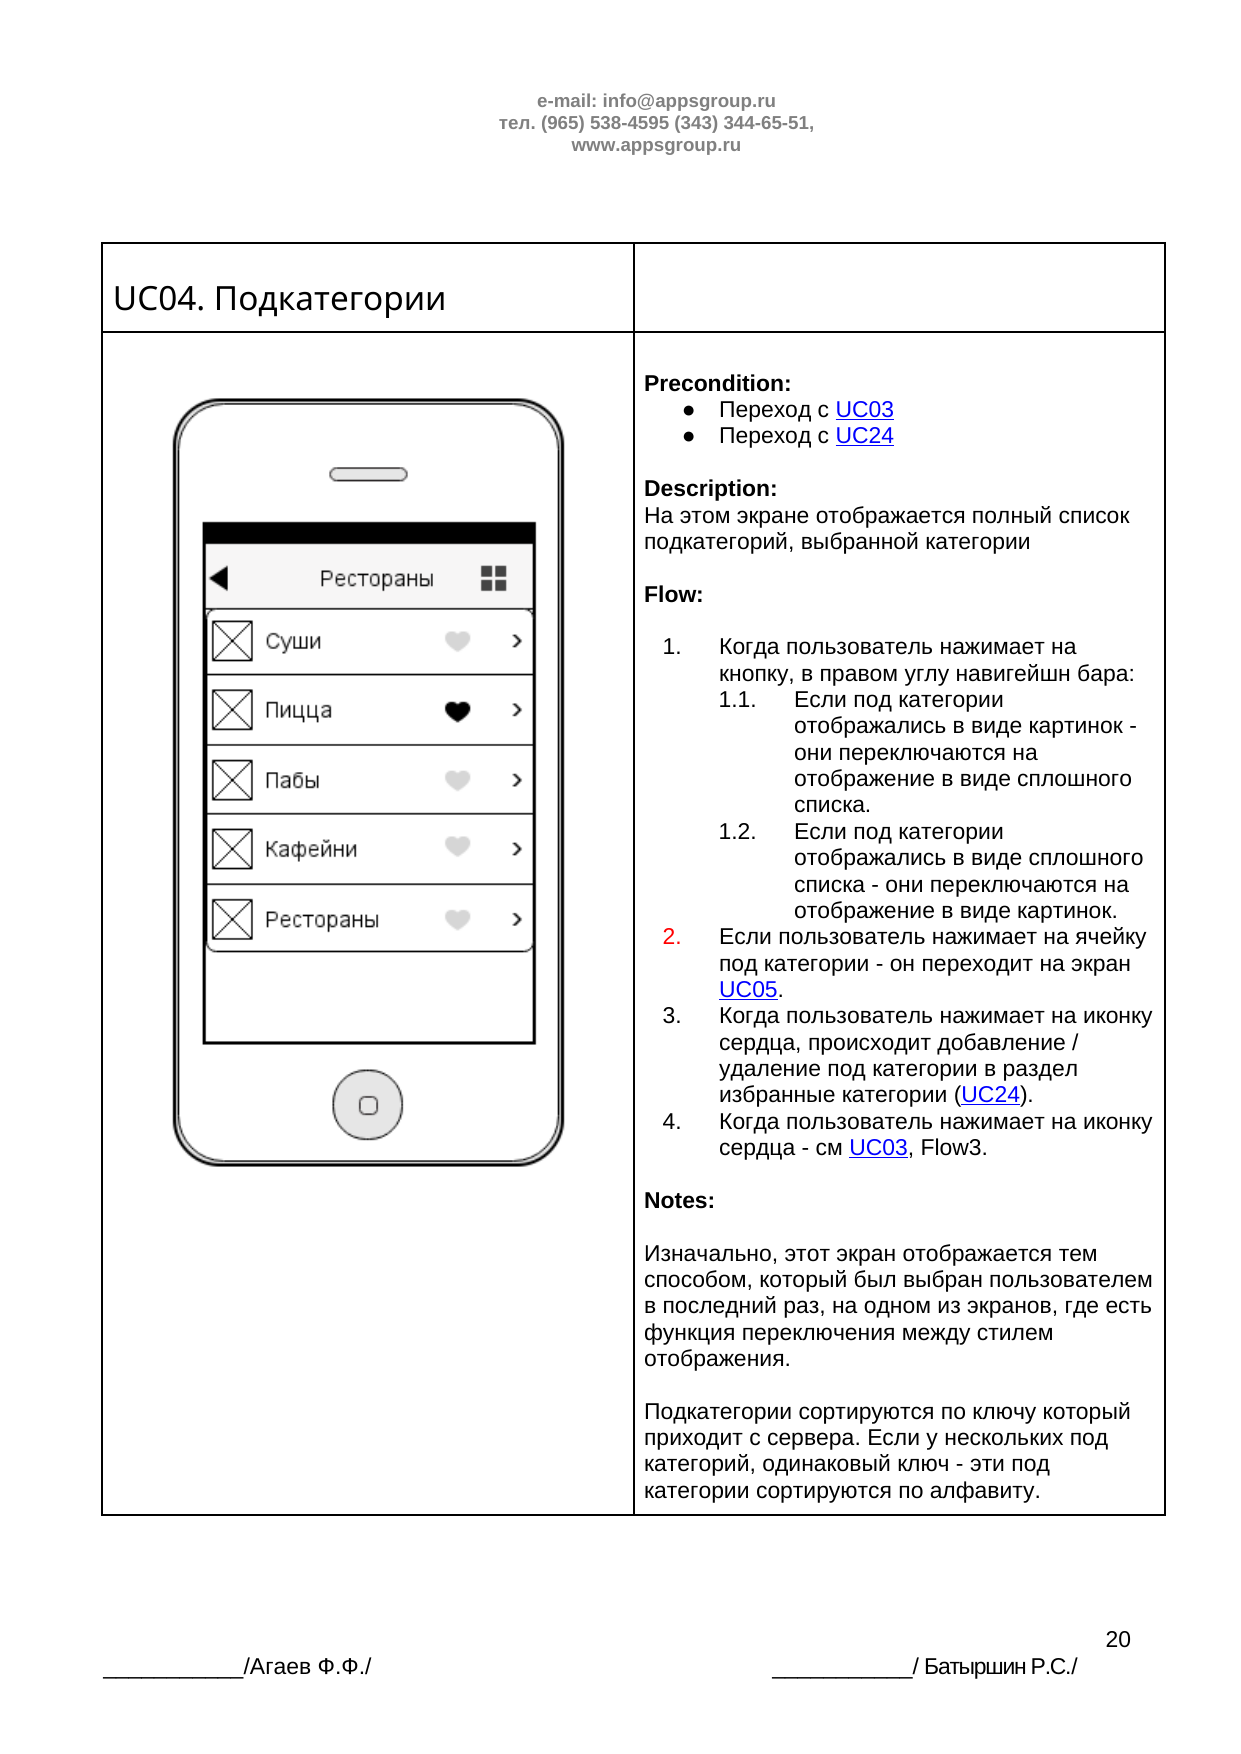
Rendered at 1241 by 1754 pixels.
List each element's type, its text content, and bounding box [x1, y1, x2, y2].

table_header [635, 244, 1164, 331]
table_header UC04. Подкатегории [103, 244, 633, 331]
picture [131, 369, 605, 1231]
table_cell Precondition: Переход с UC03 Переход с UC24 Description: На этом экране отображается полный список подкатегорий, выбранной категории Flow: Когда пользователь нажимает на кнопку, в правом углу навигейшн бара: Если под категории отображались в виде картинок - они переключаются на отображение в виде сплошного списка. Если под категории отображались в виде сплошного списка - они переключаются на отображение в виде картинок. Если пользователь нажимает на ячейку под категории - он переходит на экран UC05. Когда пользователь нажимает на иконку сердца, происходит добавление / удаление под категории в раздел избранные категории (UC24). Когда пользователь нажимает на иконку сердца - см UC03, Flow3. Notes: Изначально, этот экран отображается тем способом, который был выбран пользователем в последний раз, на одном из экранов, где есть функция переключения между стилем отображения. Подкатегории сортируются по ключу который приходит с сервера. Если у нескольких под категорий, одинаковый ключ - эти под категории сортируются по алфавиту. [635, 333, 1164, 1513]
table_cell [103, 333, 633, 1513]
